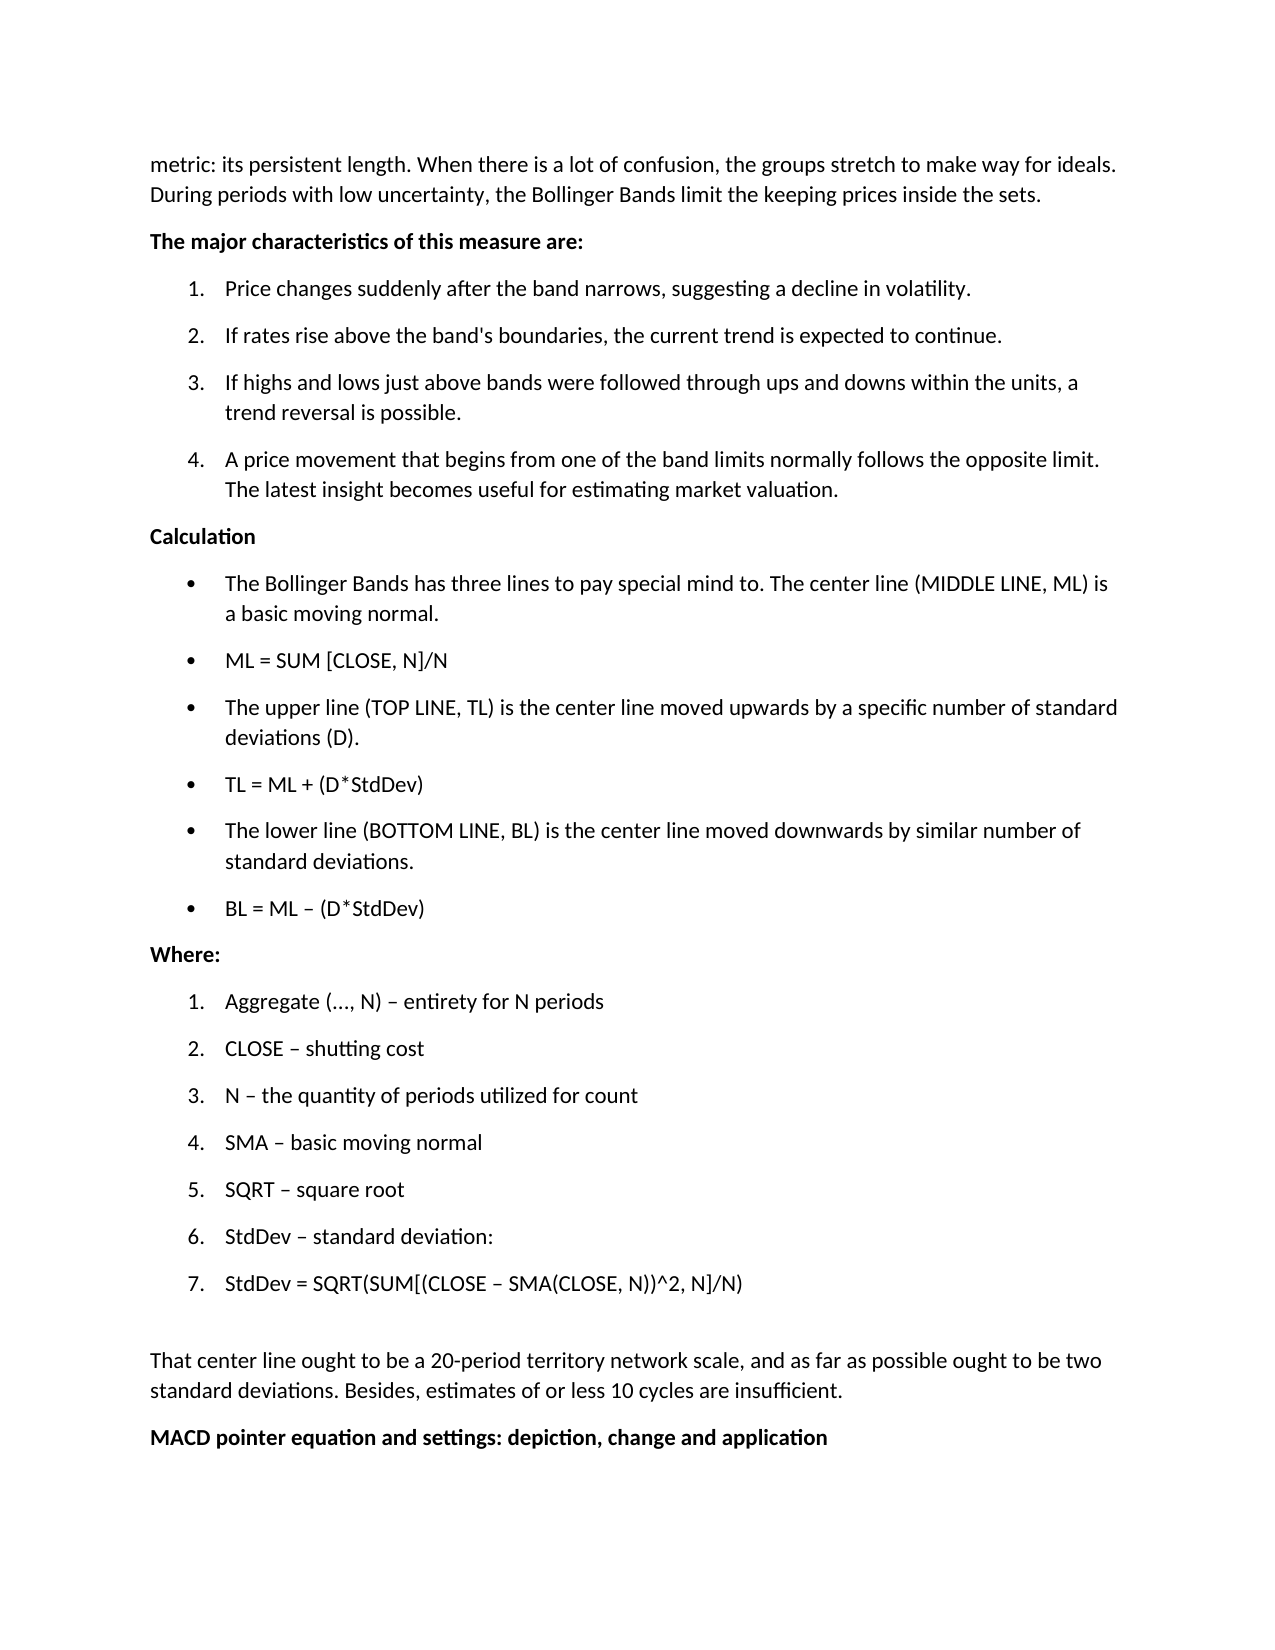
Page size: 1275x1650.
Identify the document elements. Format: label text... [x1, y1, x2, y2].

list A price movement that begins from one of the band limits normally follows the opposite limit. The latest insight becomes useful for estimating market valuation. [187, 445, 1125, 503]
list Aggregate (..., N) – entirety for N periods [187, 987, 1125, 1016]
list StdDev – standard deviation: [187, 1222, 1125, 1250]
list SMA – basic moving normal [187, 1128, 1125, 1156]
list If highs and lows just above bands were followed through ups and downs within the units, a trend reversal is possible. [187, 368, 1125, 426]
list The Bollinger Bands has three lines to pay special mind to. The center line (MIDDLE LINE, ML) is a basic moving normal. [187, 569, 1125, 627]
list Price changes suddenly after the band narrows, suggesting a decline in volatility. [187, 274, 1125, 302]
list If rates rise above the band's boundaries, the current trend is expected to continue. [187, 321, 1125, 349]
list StdDev = SQRT(SUM[(CLOSE – SMA(CLOSE, N))^2, N]/N) [187, 1269, 1125, 1297]
text MACD pointer equation and settings: depiction, change and application [150, 1423, 1125, 1451]
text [150, 150, 1125, 208]
text Where: [150, 941, 1125, 969]
list The upper line (TOP LINE, TL) is the center line moved upwards by a specific number of standard deviations (D). [187, 693, 1125, 751]
list BL = ML – (D*StdDev) [187, 894, 1125, 922]
list ML = SUM [CLOSE, N]/N [187, 646, 1125, 674]
list N – the quantity of periods utilized for count [187, 1081, 1125, 1109]
list The lower line (BOTTOM LINE, BL) is the center line moved downwards by similar number of standard deviations. [187, 817, 1125, 875]
text The major characteristics of this measure are: [150, 227, 1125, 255]
text That center line ought to be a 20-period territory network scale, and as far as possible ought to be two standard deviations. Besides, estimates of or less 10 cycles are insufficient. [150, 1316, 1125, 1404]
list SQRT – square root [187, 1175, 1125, 1203]
list TL = ML + (D*StdDev) [187, 770, 1125, 798]
text Calculation [150, 522, 1125, 550]
list CLOSE – shutting cost [187, 1034, 1125, 1062]
